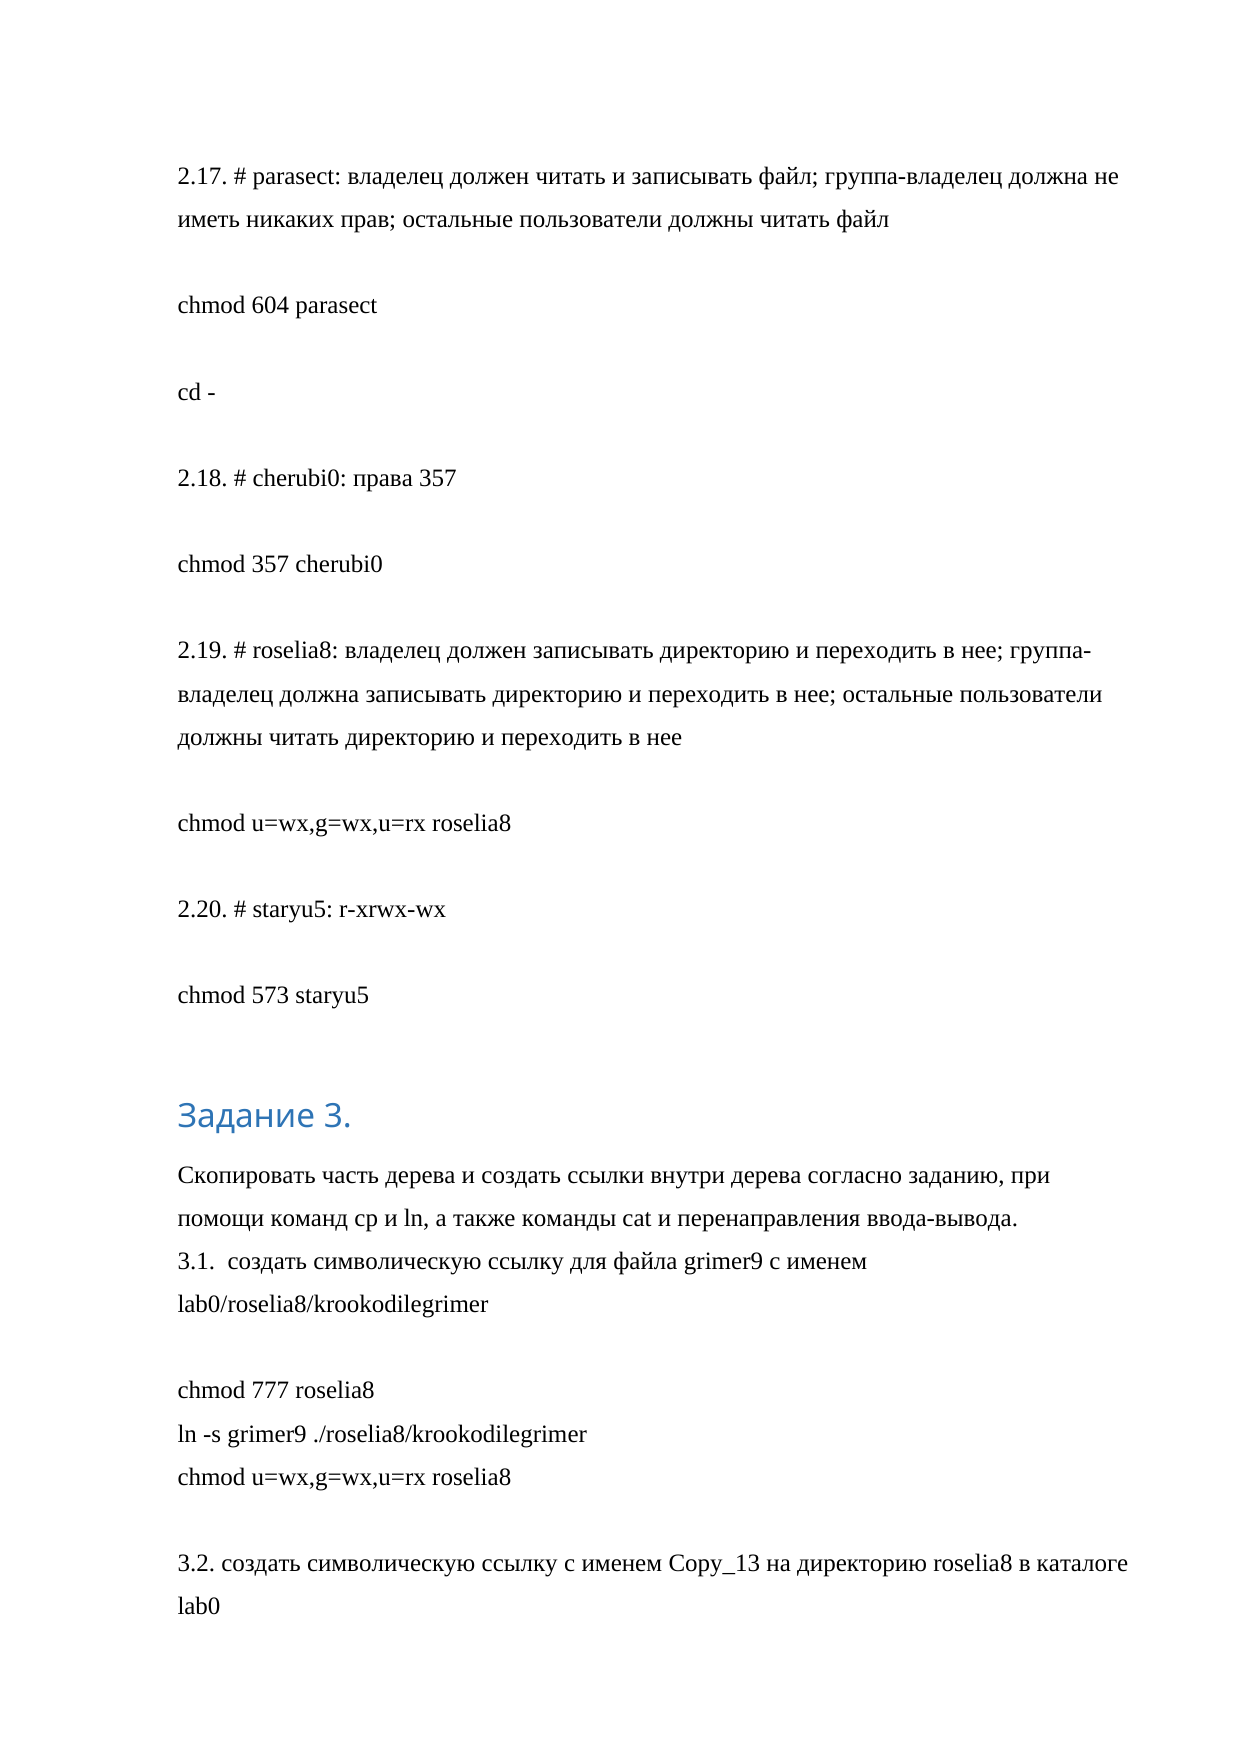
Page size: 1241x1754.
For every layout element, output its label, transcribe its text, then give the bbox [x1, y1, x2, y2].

text помощи команд cp и ln, а также команды cat и перенаправления ввода-вывода. [177, 1203, 1152, 1232]
text chmod 573 staryu5 [177, 981, 1152, 1009]
text 3.2. создать символическую ссылку c именем Copy_13 на директорию roselia8 в каталоге lab0 [177, 1548, 1152, 1620]
subtitle Задание 3. [177, 1092, 1152, 1137]
text chmod 357 cherubi0 [177, 549, 1152, 578]
text 2.17. # parasect: владелец должен читать и записывать файл; группа-владелец должна не иметь никаких прав; остальные пользователи должны читать файл [177, 161, 1152, 233]
text chmod u=wx,g=wx,u=rx roselia8 [177, 1462, 1152, 1491]
text cd - [177, 377, 1152, 406]
text 2.18. # cherubi0: права 357 [177, 463, 1152, 492]
text 3.1. создать символическую ссылку для файла grimer9 с именем lab0/roselia8/krookodilegrimer [177, 1246, 1152, 1318]
text chmod u=wx,g=wx,u=rx roselia8 [177, 808, 1152, 837]
text chmod 777 roselia8 [177, 1376, 1152, 1404]
text 2.20. # staryu5: r-xrwx-wx [177, 894, 1152, 923]
text 2.19. # roselia8: владелец должен записывать директорию и переходить в нее; группа-владелец должна записывать директорию и переходить в нее; остальные пользователи должны читать директорию и переходить в нее [177, 636, 1152, 751]
text chmod 604 parasect [177, 291, 1152, 319]
text ln -s grimer9 ./roselia8/krookodilegrimer [177, 1419, 1152, 1447]
text Скопировать часть дерева и создать ссылки внутри дерева согласно заданию, при [177, 1160, 1152, 1189]
